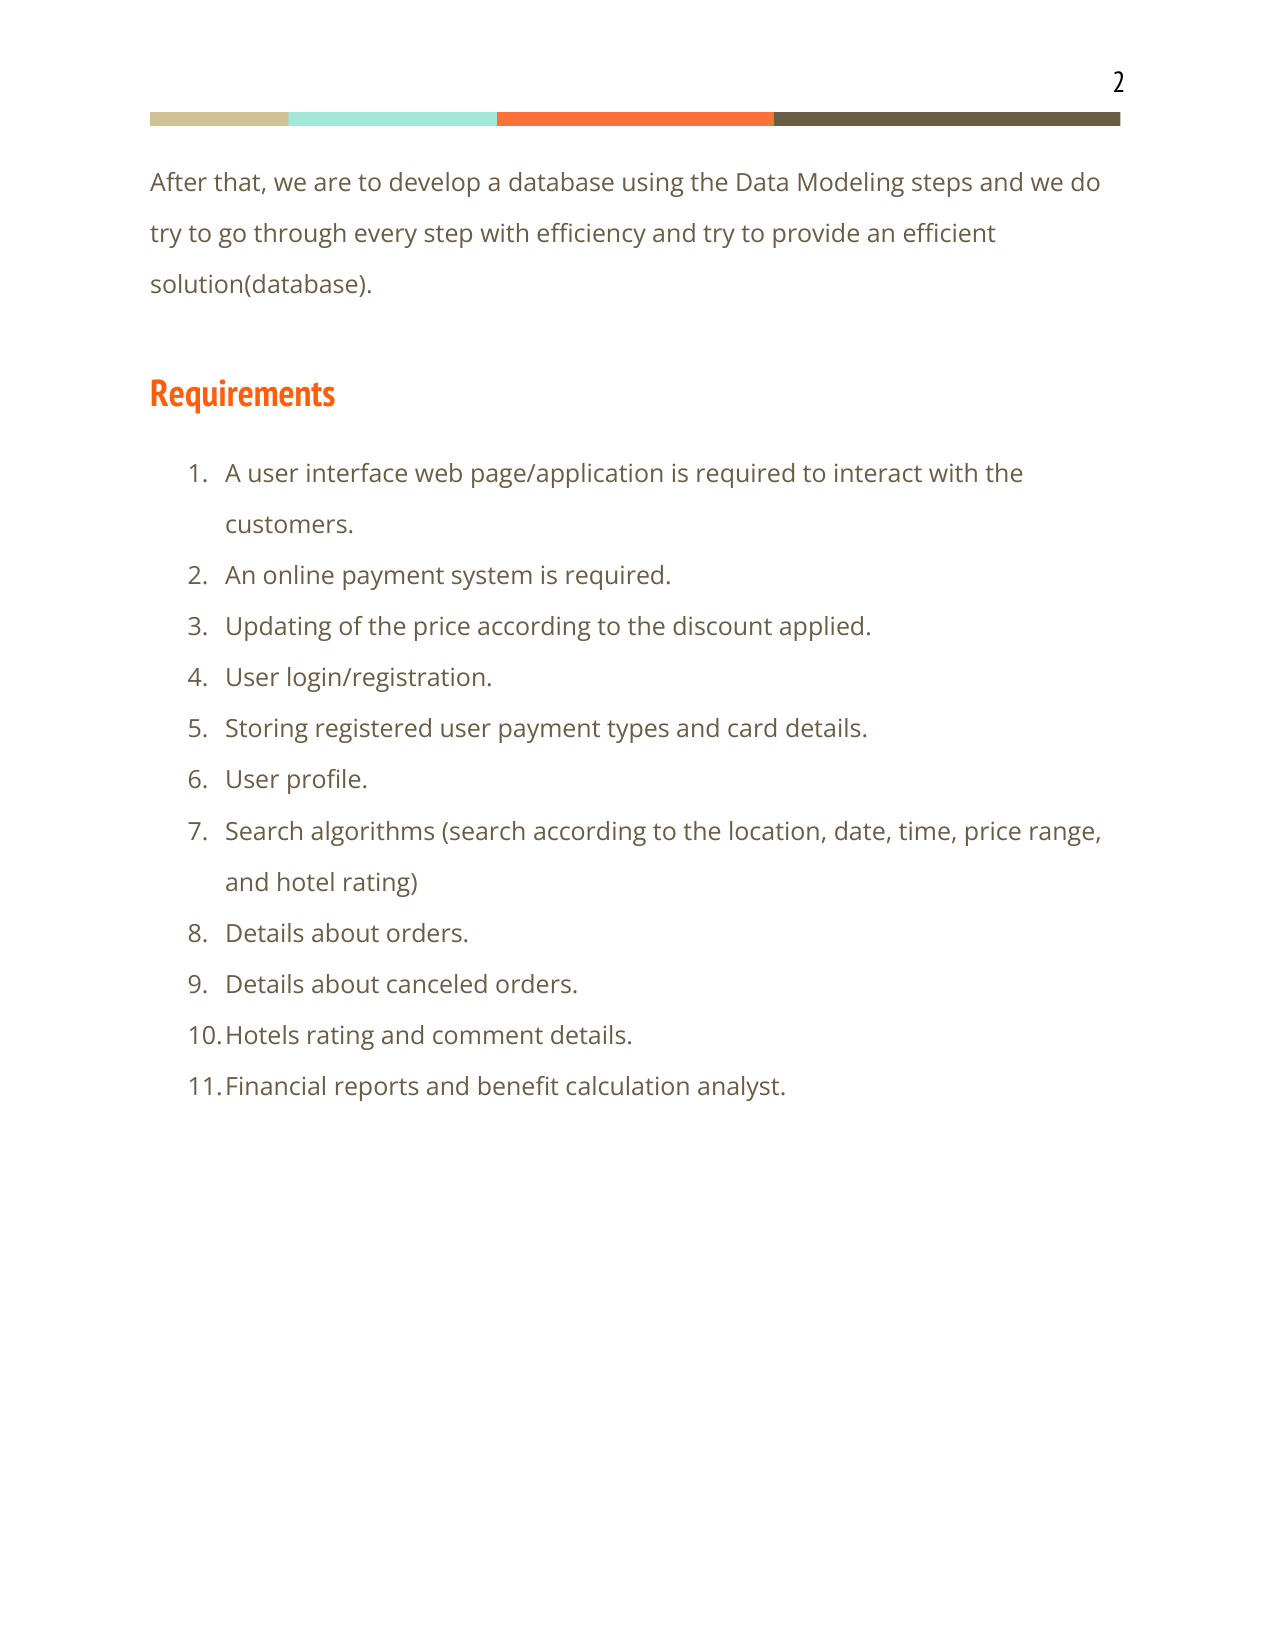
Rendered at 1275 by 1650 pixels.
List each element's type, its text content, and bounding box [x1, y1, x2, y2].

list Details about canceled orders. [187, 966, 1125, 1000]
list Financial reports and benefit calculation analyst. [187, 1068, 1125, 1102]
list User login/registration. [187, 660, 1125, 694]
list Updating of the price according to the discount applied. [187, 609, 1125, 643]
subtitle Requirements [150, 368, 1125, 416]
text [150, 165, 1125, 301]
list Search algorithms (search according to the location, date, time, price range, and hotel rating) [187, 813, 1125, 898]
list Details about orders. [187, 915, 1125, 949]
picture [150, 112, 1121, 126]
list A user interface web page/application is required to interact with the customers. [187, 456, 1125, 541]
list An online payment system is required. [187, 558, 1125, 592]
list Hotels rating and comment details. [187, 1017, 1125, 1051]
list Storing registered user payment types and card details. [187, 711, 1125, 745]
list User profile. [187, 762, 1125, 796]
